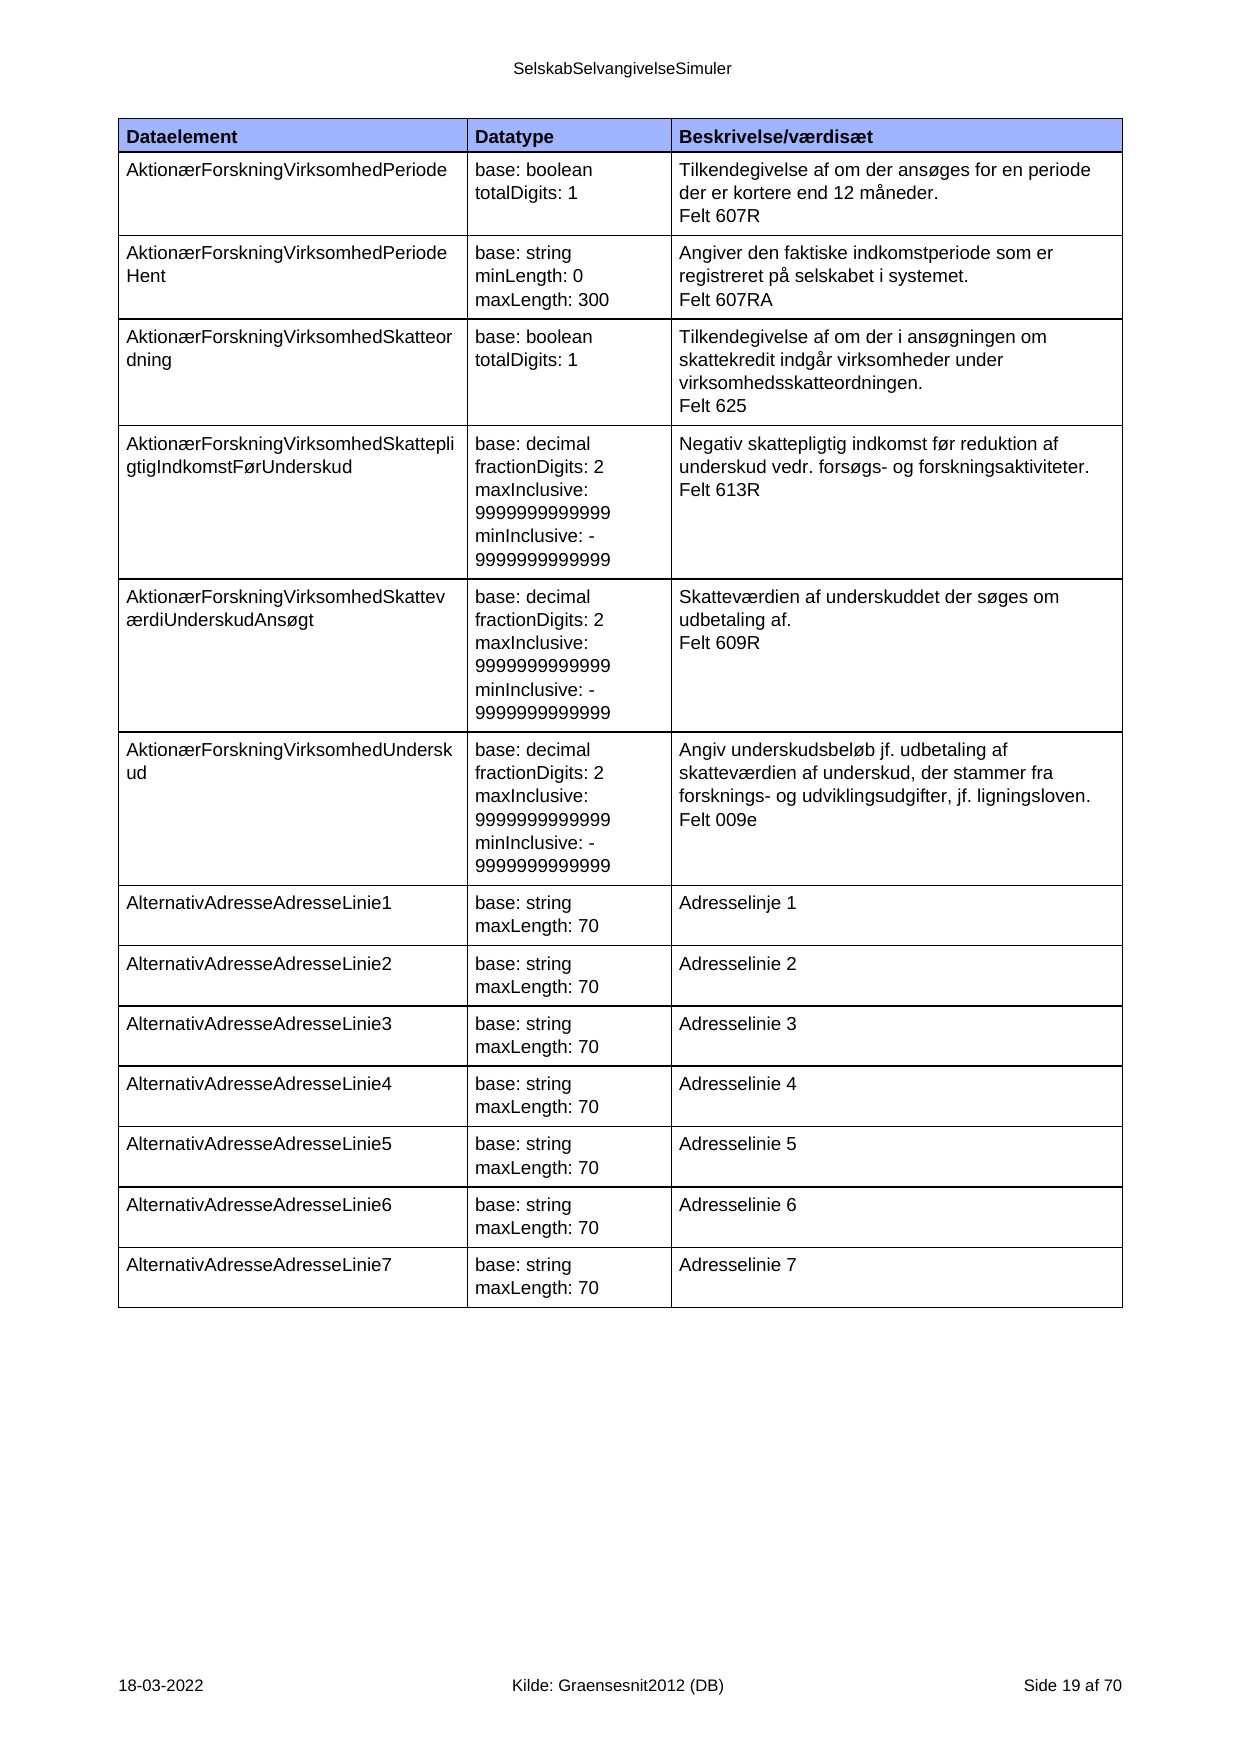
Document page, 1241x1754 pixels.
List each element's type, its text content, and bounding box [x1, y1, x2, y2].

table_cell base: string maxLength: 70 [468, 946, 671, 1005]
table_cell Adresselinie 3 [672, 1007, 1122, 1065]
table_cell base: decimal fractionDigits: 2 maxInclusive: 9999999999999 minInclusive: -9999999999999 [468, 733, 671, 884]
table_header Datatype [468, 119, 671, 151]
table_cell AktionærForskningVirksomhedPeriode [119, 153, 467, 234]
table_cell base: decimal fractionDigits: 2 maxInclusive: 9999999999999 minInclusive: -9999999999999 [468, 580, 671, 731]
table_header Dataelement [119, 119, 467, 151]
table_cell Adresselinie 7 [672, 1248, 1122, 1307]
table_cell AktionærForskningVirksomhedPeriodeHent [119, 236, 467, 318]
table_cell base: string minLength: 0 maxLength: 300 [468, 236, 671, 318]
table_cell AlternativAdresseAdresseLinie5 [119, 1127, 467, 1186]
table_cell base: boolean totalDigits: 1 [468, 153, 671, 234]
table_cell AlternativAdresseAdresseLinie4 [119, 1067, 467, 1126]
table_cell Angiver den faktiske indkomstperiode som er registreret på selskabet i systemet. Felt 607RA [672, 236, 1122, 318]
table_cell Negativ skattepligtig indkomst før reduktion af underskud vedr. forsøgs- og forskningsaktiviteter. Felt 613R [672, 426, 1122, 578]
table_cell AlternativAdresseAdresseLinie2 [119, 946, 467, 1005]
table_cell base: decimal fractionDigits: 2 maxInclusive: 9999999999999 minInclusive: -9999999999999 [468, 426, 671, 578]
table_cell AktionærForskningVirksomhedSkatteværdiUnderskudAnsøgt [119, 580, 467, 731]
table_cell Adresselinje 1 [672, 886, 1122, 945]
table_cell AktionærForskningVirksomhedSkattepligtigIndkomstFørUnderskud [119, 426, 467, 578]
table_cell Tilkendegivelse af om der i ansøgningen om skattekredit indgår virksomheder under virksomhedsskatteordningen. Felt 625 [672, 320, 1122, 425]
table_cell Adresselinie 6 [672, 1188, 1122, 1246]
table_cell AlternativAdresseAdresseLinie6 [119, 1188, 467, 1246]
table_cell base: string maxLength: 70 [468, 1127, 671, 1186]
table_cell AlternativAdresseAdresseLinie7 [119, 1248, 467, 1307]
table_header Beskrivelse/værdisæt [672, 119, 1122, 151]
table_cell base: string maxLength: 70 [468, 1248, 671, 1307]
table_cell AlternativAdresseAdresseLinie3 [119, 1007, 467, 1065]
table_cell Skatteværdien af underskuddet der søges om udbetaling af. Felt 609R [672, 580, 1122, 731]
table_cell Adresselinie 5 [672, 1127, 1122, 1186]
table_cell AktionærForskningVirksomhedSkatteordning [119, 320, 467, 425]
table_cell base: string maxLength: 70 [468, 1007, 671, 1065]
table_cell base: string maxLength: 70 [468, 1188, 671, 1246]
table_cell base: boolean totalDigits: 1 [468, 320, 671, 425]
table_cell Tilkendegivelse af om der ansøges for en periode der er kortere end 12 måneder. Felt 607R [672, 153, 1122, 234]
table_cell AlternativAdresseAdresseLinie1 [119, 886, 467, 945]
table_cell Angiv underskudsbeløb jf. udbetaling af skatteværdien af underskud, der stammer fra forsknings- og udviklingsudgifter, jf. ligningsloven. Felt 009e [672, 733, 1122, 884]
table_cell AktionærForskningVirksomhedUnderskud [119, 733, 467, 884]
table_cell Adresselinie 4 [672, 1067, 1122, 1126]
table_cell base: string maxLength: 70 [468, 886, 671, 945]
table_cell Adresselinie 2 [672, 946, 1122, 1005]
table_cell base: string maxLength: 70 [468, 1067, 671, 1126]
